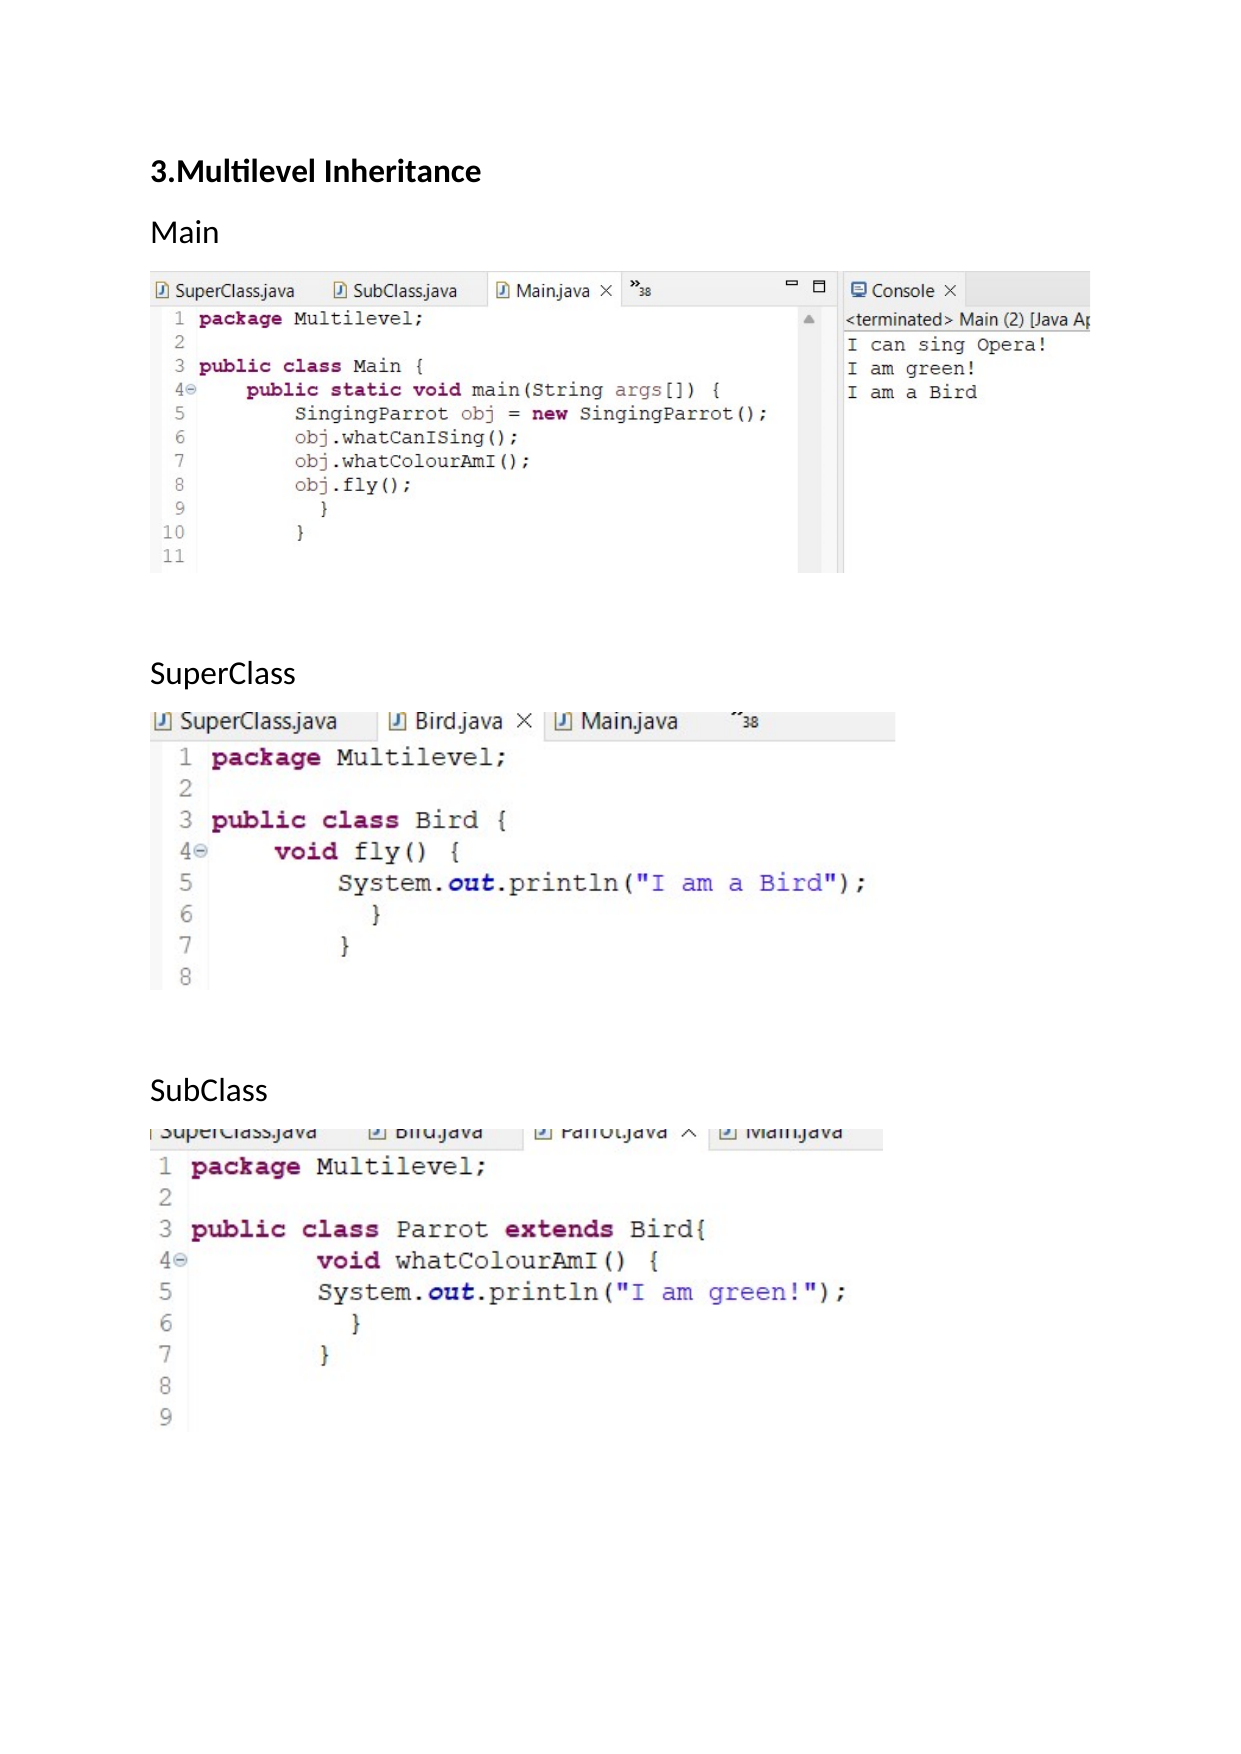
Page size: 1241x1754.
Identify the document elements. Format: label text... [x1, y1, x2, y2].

picture [150, 1129, 883, 1432]
picture [150, 712, 896, 990]
text Main [150, 211, 1090, 251]
picture [150, 271, 1091, 573]
text SubClass [150, 1069, 1090, 1109]
text SuperClass [150, 652, 1090, 693]
text 3.Multilevel Inheritance [150, 150, 1090, 191]
